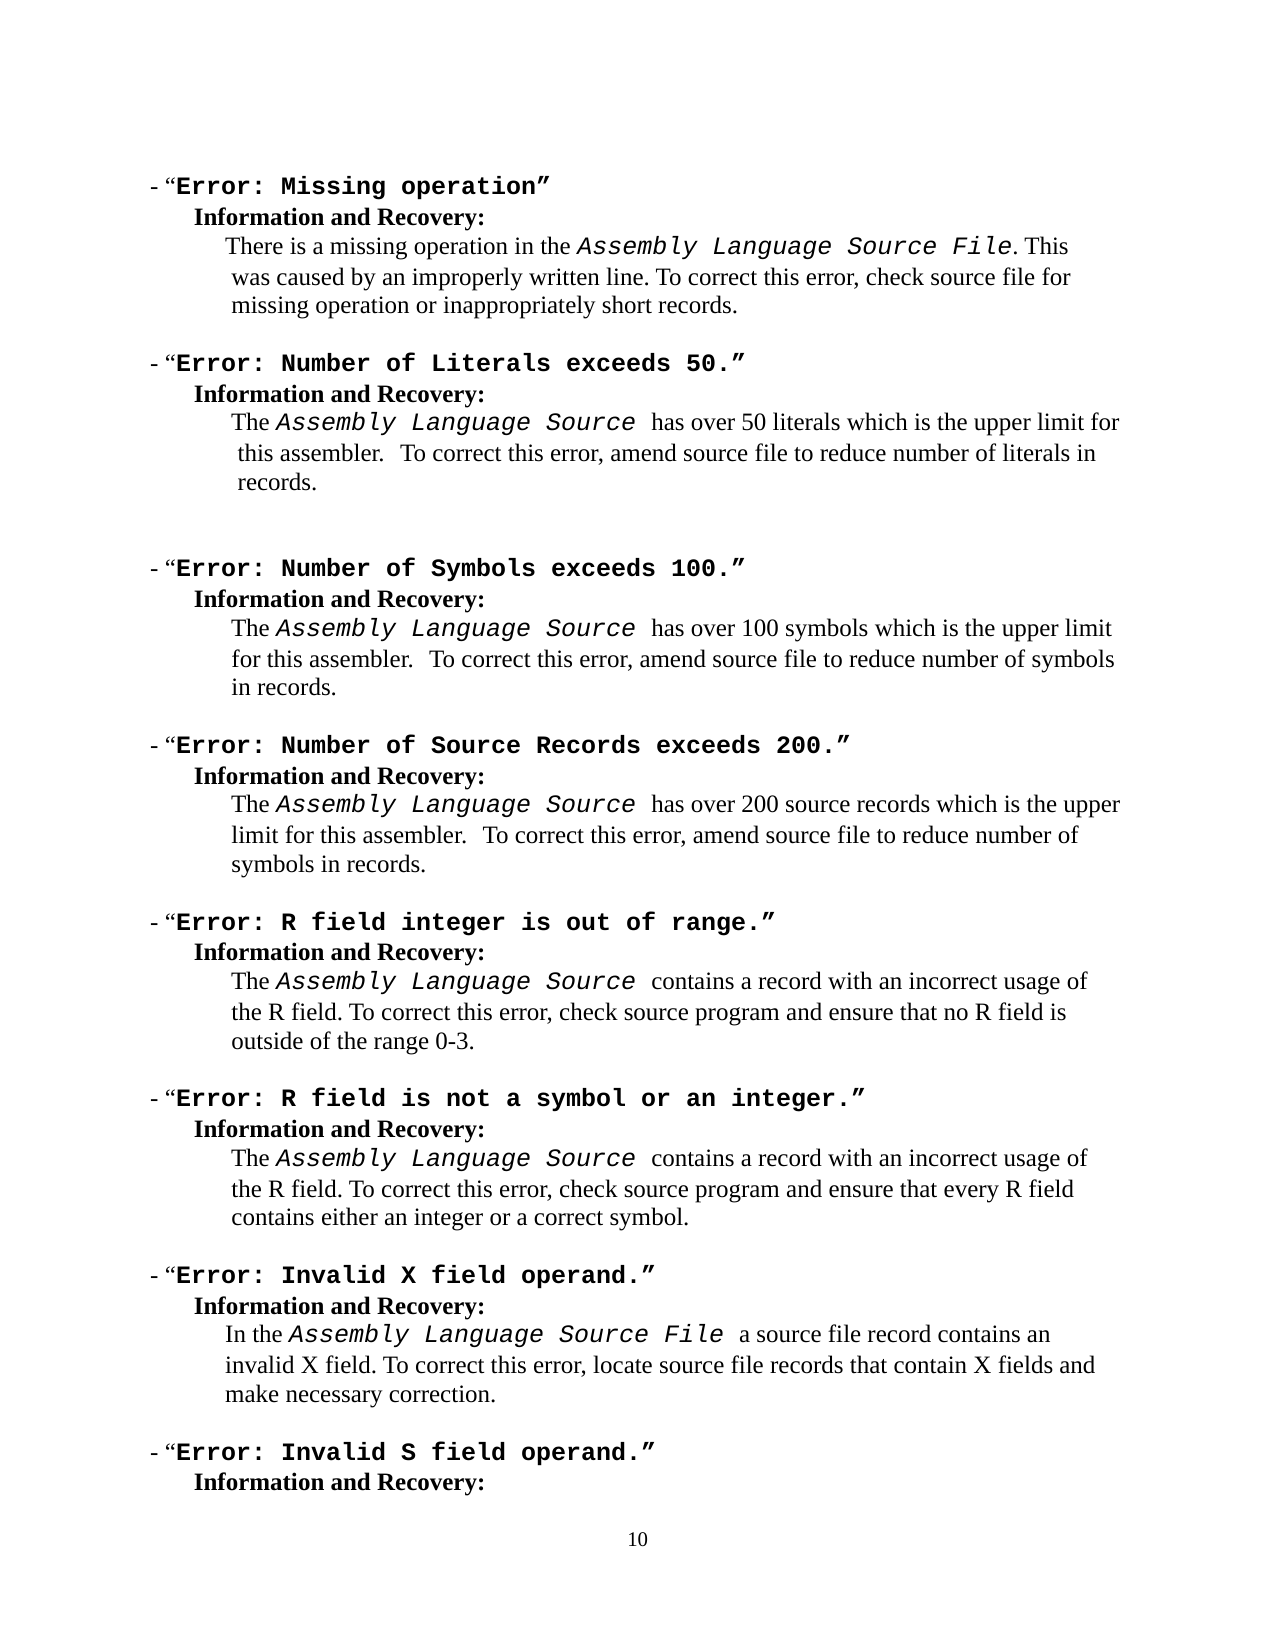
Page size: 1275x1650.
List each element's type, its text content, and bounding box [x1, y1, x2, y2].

text The Assembly Language Source has over 50 literals which is the upper limit for [150, 407, 1125, 438]
text Information and Recovery: [150, 937, 1125, 966]
text the R field. To correct this error, check source program and ensure that no R field is [150, 997, 1125, 1026]
text The Assembly Language Source has over 200 source records which is the upper [150, 789, 1125, 820]
text Information and Recovery: [150, 202, 1125, 231]
text In the Assembly Language Source File a source file record contains an invalid X field. To correct this error, locate source file records that contain X fields and make necessary correction. [225, 1319, 1125, 1408]
text the R field. To correct this error, check source program and ensure that every R field [150, 1174, 1125, 1202]
text Information and Recovery: [150, 379, 1125, 407]
text this assembler. To correct this error, amend source file to reduce number of literals in [150, 438, 1125, 467]
text contains either an integer or a correct symbol. [150, 1202, 1125, 1231]
text - “Error: R field is not a symbol or an integer.” [150, 1083, 1125, 1114]
text The Assembly Language Source has over 100 symbols which is the upper limit [150, 613, 1125, 644]
text - “Error: Missing operation” [150, 171, 1125, 202]
text outside of the range 0-3. [150, 1026, 1125, 1054]
text Information and Recovery: [150, 1291, 1125, 1319]
text symbols in records. [150, 849, 1125, 878]
text - “Error: Invalid X field operand.” [150, 1260, 1125, 1291]
text Information and Recovery: [150, 584, 1125, 613]
text for this assembler. To correct this error, amend source file to reduce number of symbols [150, 644, 1125, 672]
text Information and Recovery: [150, 1467, 1125, 1496]
text - “Error: Number of Literals exceeds 50.” [150, 348, 1125, 379]
text - “Error: Number of Source Records exceeds 200.” [150, 730, 1125, 761]
text - “Error: R field integer is out of range.” [150, 907, 1125, 937]
text Information and Recovery: [150, 1114, 1125, 1143]
text missing operation or inappropriately short records. [150, 290, 1125, 319]
text - “Error: Invalid S field operand.” [150, 1437, 1125, 1467]
text The Assembly Language Source contains a record with an incorrect usage of [150, 966, 1125, 997]
text limit for this assembler. To correct this error, amend source file to reduce number of [150, 820, 1125, 849]
text in records. [150, 672, 1125, 701]
text records. [150, 467, 1125, 496]
text There is a missing operation in the Assembly Language Source File. This [150, 231, 1125, 262]
text The Assembly Language Source contains a record with an incorrect usage of [150, 1143, 1125, 1174]
text Information and Recovery: [150, 761, 1125, 789]
text - “Error: Number of Symbols exceeds 100.” [150, 553, 1125, 584]
text was caused by an improperly written line. To correct this error, check source file for [150, 262, 1125, 290]
